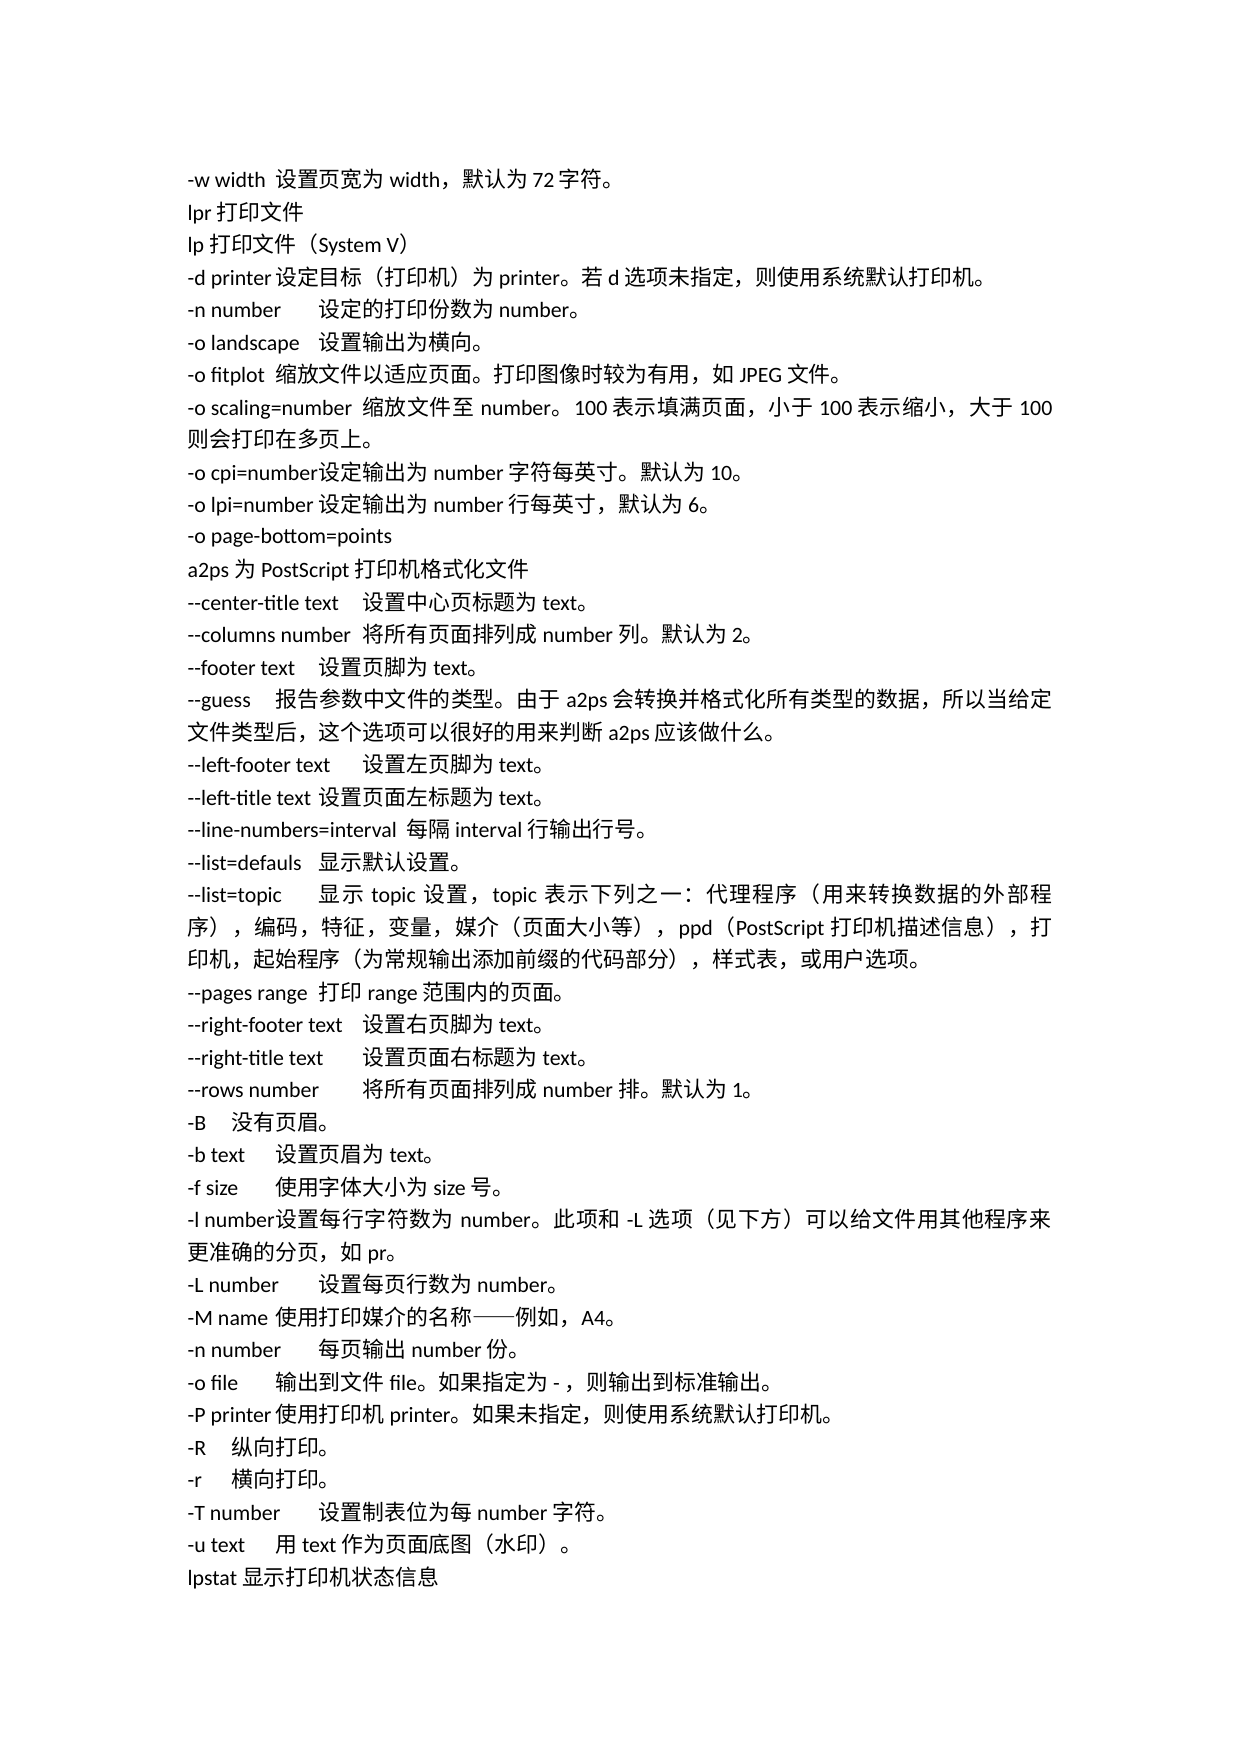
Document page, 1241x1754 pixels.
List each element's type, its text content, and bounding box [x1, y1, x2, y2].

text --guess 报告参数中文件的类型。由于 a2ps 会转换并格式化所有类型的数据，所以当给定文件类型后，这个选项可以很好的用来判断 a2ps 应该做什么。 [187, 682, 1053, 747]
text lp 打印文件（System V） [187, 227, 1053, 259]
text -L number 设置每页行数为 number。 [187, 1267, 1053, 1299]
text -o lpi=number 设定输出为 number 行每英寸，默认为6。 [187, 487, 1053, 519]
text -o page-bottom=points [187, 519, 1053, 552]
text -n number 每页输出 number 份。 [187, 1332, 1053, 1364]
text --center-title text 设置中心页标题为 text。 [187, 584, 1053, 617]
text -l number 设置每行字符数为 number。此项和 -L 选项（见下方）可以给文件用其他程序来更准确的分页，如 pr。 [187, 1202, 1053, 1267]
text --left-title text 设置页面左标题为 text。 [187, 779, 1053, 812]
text -u text 用 text 作为页面底图（水印）。 [187, 1527, 1053, 1559]
text lpstat 显示打印机状态信息 [187, 1559, 1053, 1592]
text -r 横向打印。 [187, 1462, 1053, 1494]
text -o cpi=number 设定输出为 number 字符每英寸。默认为10。 [187, 454, 1053, 487]
text -d printer 设定目标（打印机）为 printer。若d 选项未指定，则使用系统默认打印机。 [187, 259, 1053, 292]
text -o landscape 设置输出为横向。 [187, 324, 1053, 357]
text --rows number 将所有页面排列成 number 排。默认为1。 [187, 1072, 1053, 1104]
text -T number 设置制表位为每 number 字符。 [187, 1494, 1053, 1527]
text -f size 使用字体大小为 size 号。 [187, 1169, 1053, 1202]
text --pages range 打印 range 范围内的页面。 [187, 974, 1053, 1007]
text -b text 设置页眉为 text。 [187, 1137, 1053, 1169]
text --columns number 将所有页面排列成 number 列。默认为2。 [187, 617, 1053, 649]
text -w width 设置页宽为 width，默认为72字符。 [187, 162, 1053, 194]
text --footer text 设置页脚为 text。 [187, 649, 1053, 682]
text --right-title text 设置页面右标题为 text。 [187, 1039, 1053, 1072]
text a2ps 为 PostScript 打印机格式化文件 [187, 552, 1053, 584]
text --line-numbers=interval 每隔 interval 行输出行号。 [187, 812, 1053, 844]
text -n number 设定的打印份数为 number。 [187, 292, 1053, 324]
text --list=topic 显示 topic 设置，topic 表示下列之一：代理程序（用来转换数据的外部程序），编码，特征，变量，媒介（页面大小等），ppd（PostScript 打印机描述信息），打印机，起始程序（为常规输出添加前缀的代码部分），样式表，或用户选项。 [187, 877, 1053, 974]
text -o fitplot 缩放文件以适应页面。打印图像时较为有用，如 JPEG 文件。 [187, 357, 1053, 389]
text lpr 打印文件 [187, 194, 1053, 227]
text -B 没有页眉。 [187, 1104, 1053, 1137]
text --list=defauls 显示默认设置。 [187, 844, 1053, 877]
text -M name 使用打印媒介的名称——例如，A4。 [187, 1299, 1053, 1332]
text -o file 输出到文件 file。如果指定为 - ，则输出到标准输出。 [187, 1364, 1053, 1397]
text -R 纵向打印。 [187, 1429, 1053, 1462]
text -o scaling=number 缩放文件至 number。100表示填满页面，小于100表示缩小，大于100则会打印在多页上。 [187, 389, 1053, 454]
text -P printer 使用打印机 printer。如果未指定，则使用系统默认打印机。 [187, 1397, 1053, 1429]
text --right-footer text 设置右页脚为 text。 [187, 1007, 1053, 1039]
text --left-footer text 设置左页脚为 text。 [187, 747, 1053, 779]
